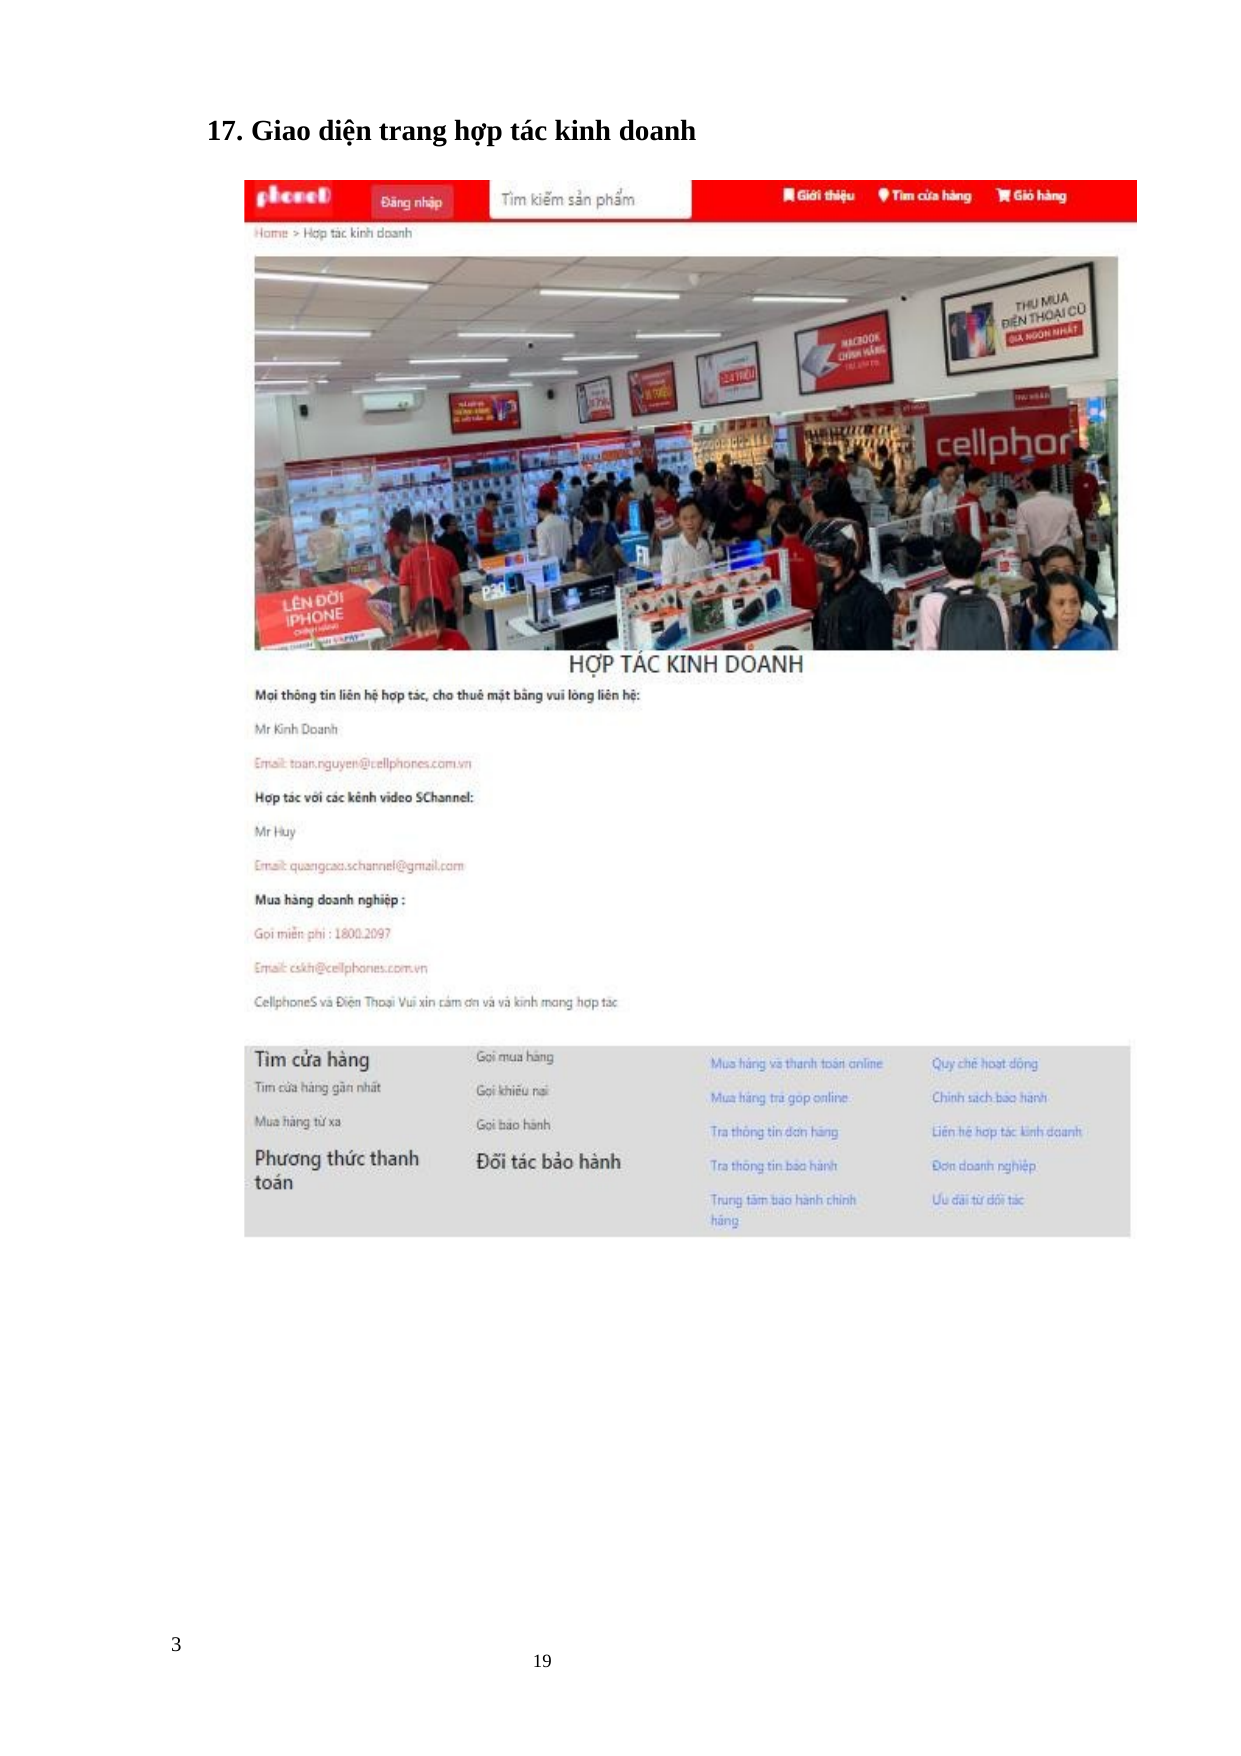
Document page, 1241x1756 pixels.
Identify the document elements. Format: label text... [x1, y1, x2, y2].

subtitle Giao diện trang hợp tác kinh doanh [207, 113, 1178, 147]
picture [244, 180, 1137, 1239]
